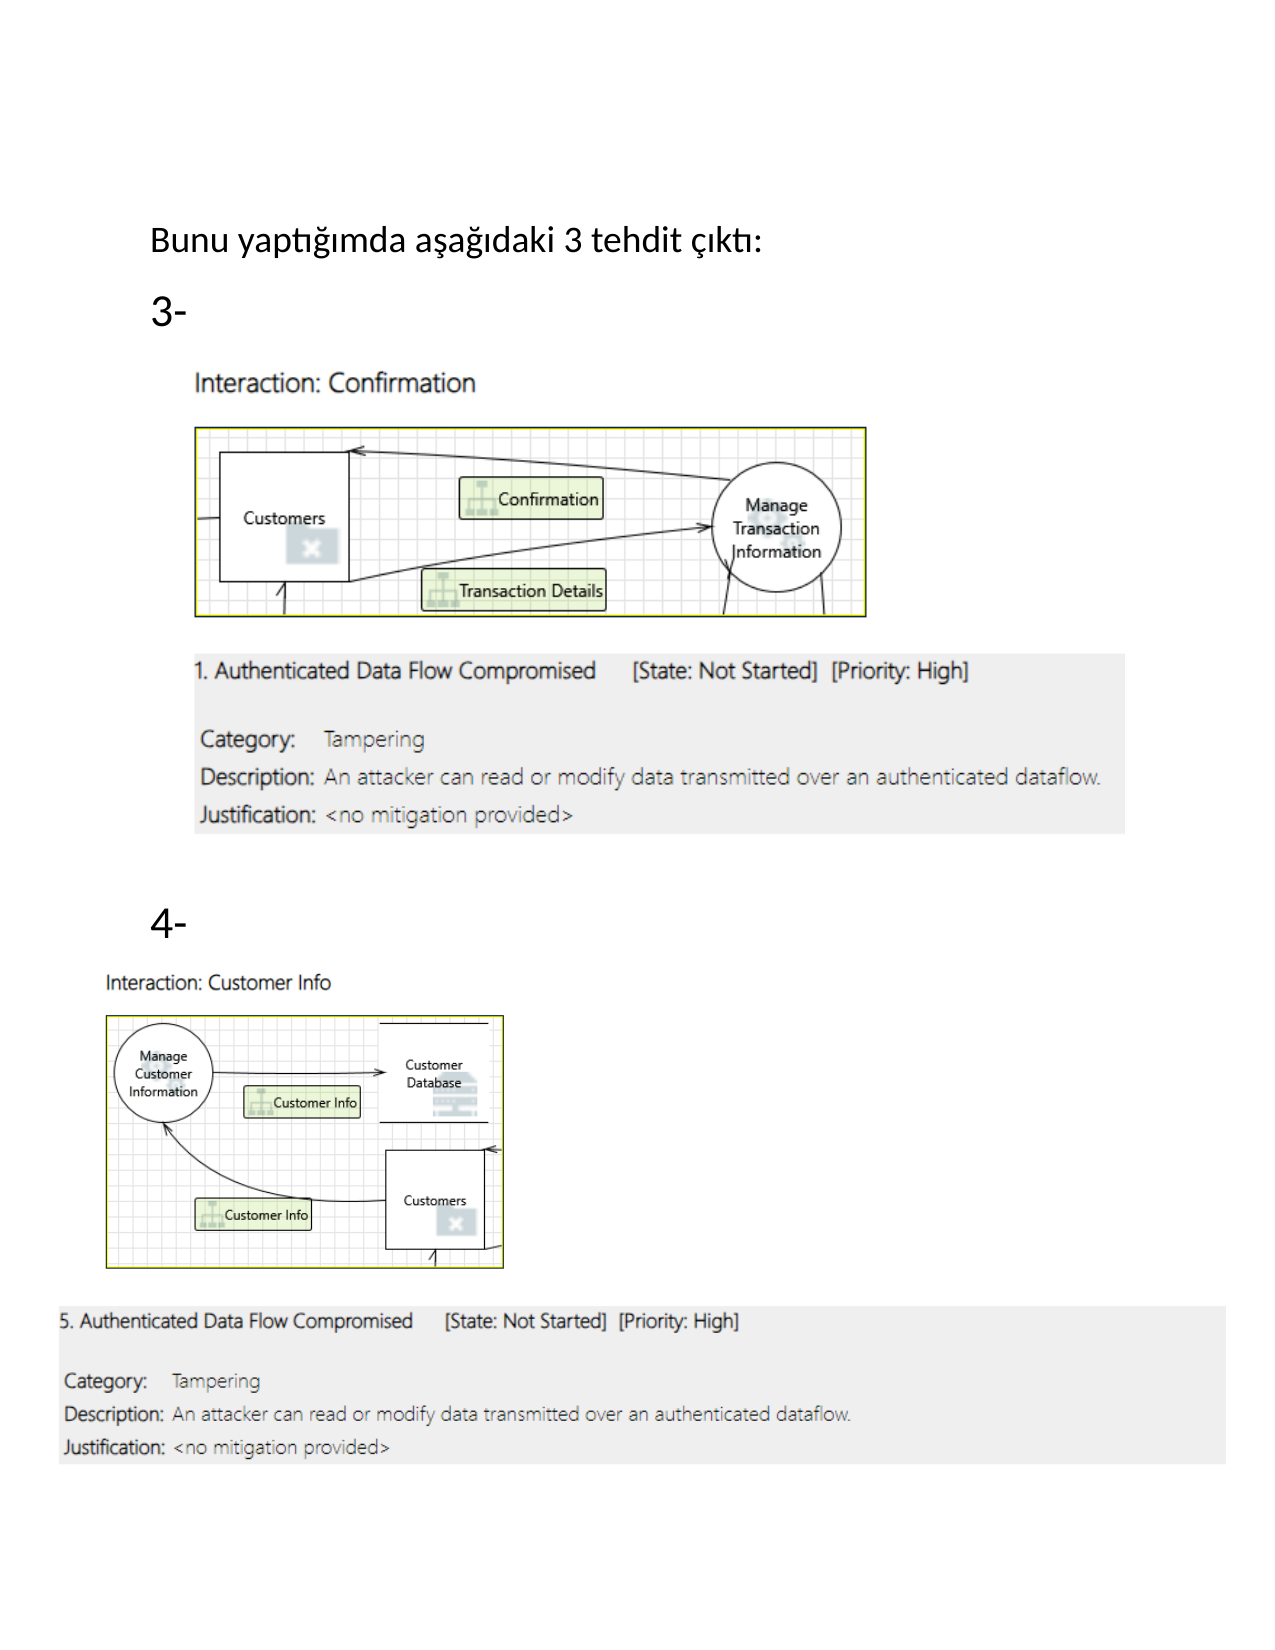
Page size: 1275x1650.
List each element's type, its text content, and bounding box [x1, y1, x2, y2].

picture [186, 350, 1125, 869]
picture [97, 965, 1125, 1281]
text Bunu yaptığımda aşağıdaki 3 tehdit çıktı: [150, 216, 1125, 262]
picture [49, 1296, 1226, 1472]
text 3- [150, 282, 1125, 338]
